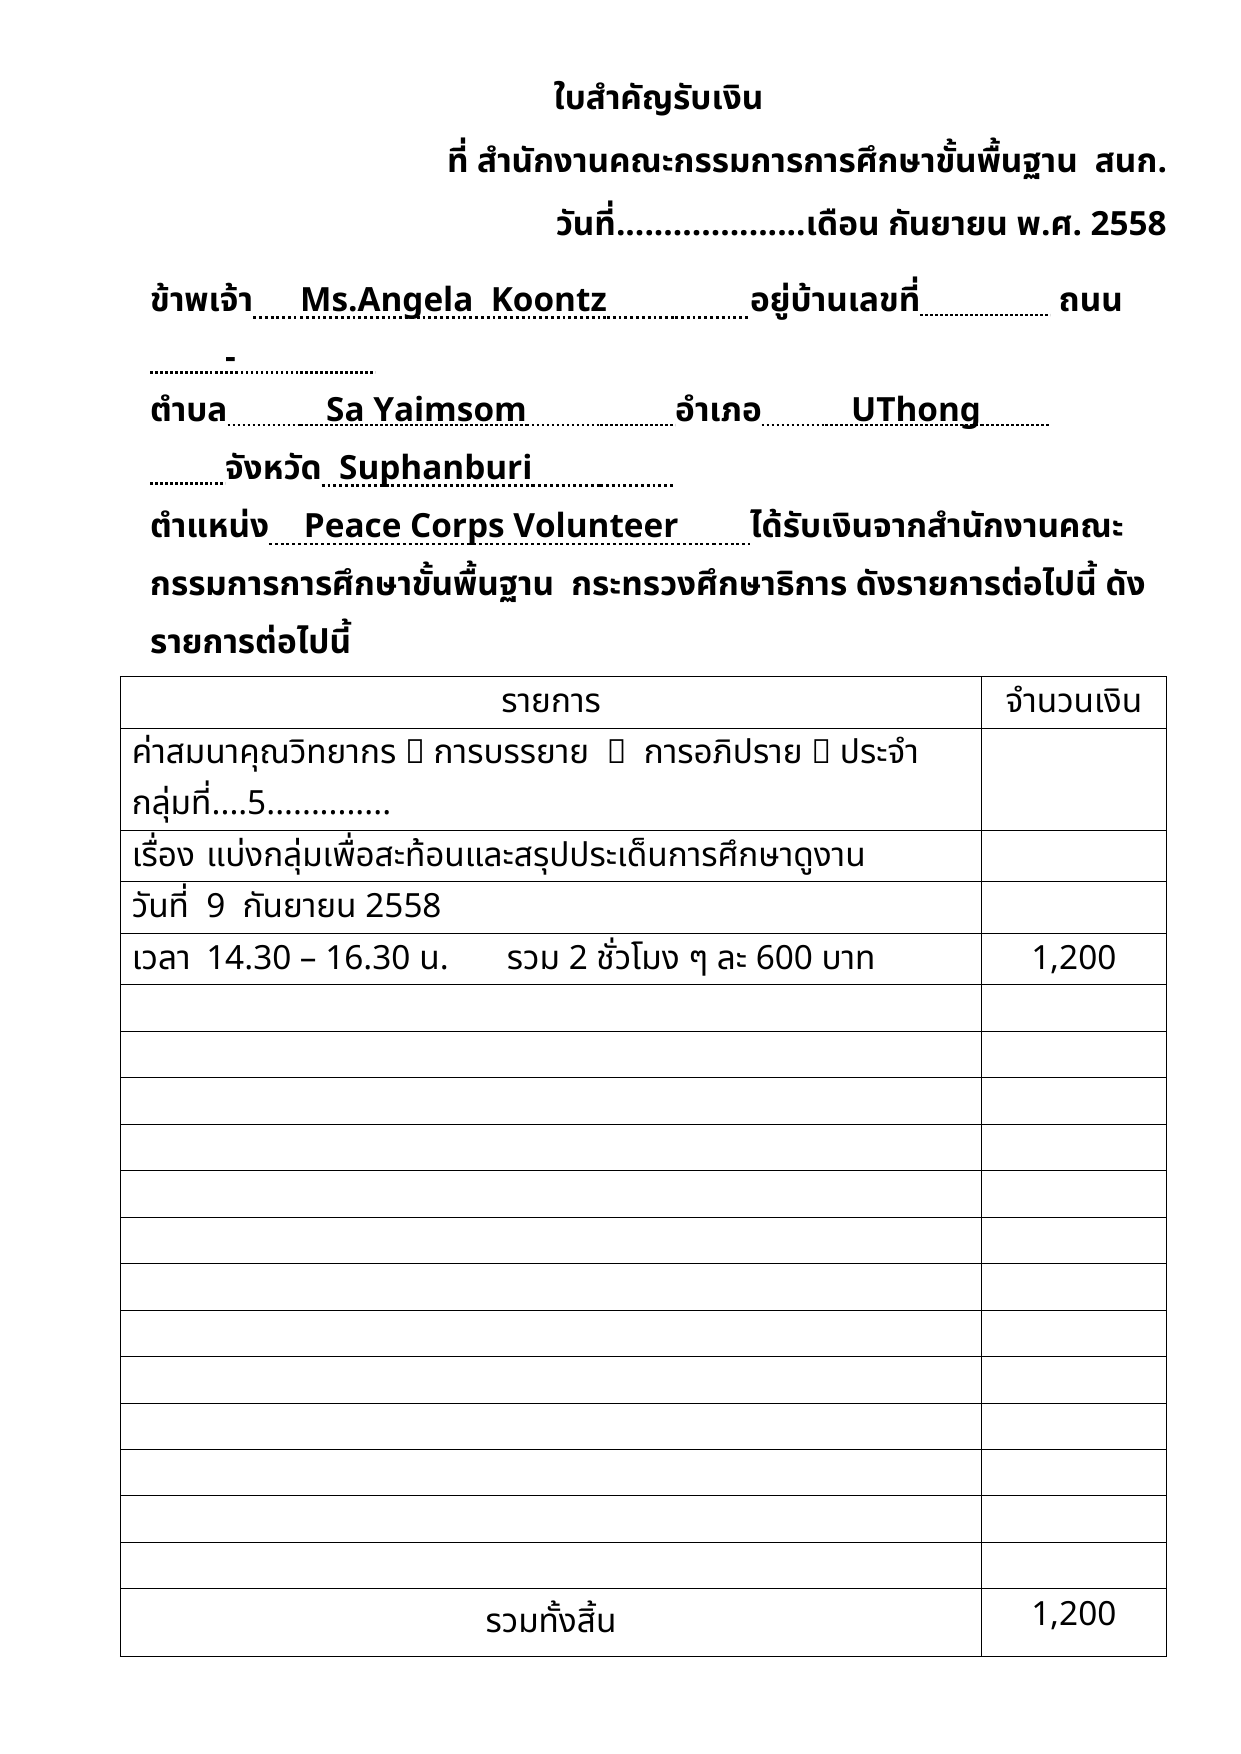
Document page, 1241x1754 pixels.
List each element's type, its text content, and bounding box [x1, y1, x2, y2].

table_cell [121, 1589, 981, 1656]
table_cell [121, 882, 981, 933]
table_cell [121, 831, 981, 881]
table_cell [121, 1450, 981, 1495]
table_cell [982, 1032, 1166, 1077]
text ข้าพเจ้า Ms.Angela Koontz อยู่บ้านเลขที่ ถนน - ตำบล Sa Yaimsom อำเภอ UThong จังหวัด Suphanburi [150, 276, 1167, 494]
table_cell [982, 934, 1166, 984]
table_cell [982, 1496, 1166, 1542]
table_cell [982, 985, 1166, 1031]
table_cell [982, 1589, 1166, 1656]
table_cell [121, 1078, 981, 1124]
text ตำแหน่ง Peace Corps Volunteer ได้รับเงินจากสำนักงานคณะกรรมการการศึกษาขั้นพื้นฐาน กระทรวงศึกษาธิการ ดังรายการต่อไปนี้ ดังรายการต่อไปนี้ [150, 502, 1167, 668]
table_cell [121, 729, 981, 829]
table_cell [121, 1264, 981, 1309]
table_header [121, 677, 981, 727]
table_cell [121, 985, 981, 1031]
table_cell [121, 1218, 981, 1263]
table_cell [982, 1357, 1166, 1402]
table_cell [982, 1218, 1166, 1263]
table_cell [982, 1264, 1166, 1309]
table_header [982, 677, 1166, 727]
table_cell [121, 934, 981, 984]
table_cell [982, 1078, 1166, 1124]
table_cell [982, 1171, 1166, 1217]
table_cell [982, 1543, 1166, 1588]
text ใบสำคัญรับเงิน [150, 74, 1167, 124]
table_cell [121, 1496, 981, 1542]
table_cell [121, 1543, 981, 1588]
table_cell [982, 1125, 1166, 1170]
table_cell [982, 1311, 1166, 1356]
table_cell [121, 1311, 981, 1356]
text วันที่....................เดือน กันยายน พ.ศ. 2558 [150, 200, 1167, 251]
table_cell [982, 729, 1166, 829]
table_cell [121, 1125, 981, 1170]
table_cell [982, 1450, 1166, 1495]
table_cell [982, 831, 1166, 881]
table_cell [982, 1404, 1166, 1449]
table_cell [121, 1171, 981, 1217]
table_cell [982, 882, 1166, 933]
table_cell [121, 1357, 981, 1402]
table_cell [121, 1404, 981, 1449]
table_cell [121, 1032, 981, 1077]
text ที่ สำนักงานคณะกรรมการการศึกษาขั้นพื้นฐาน สนก. [150, 137, 1167, 187]
